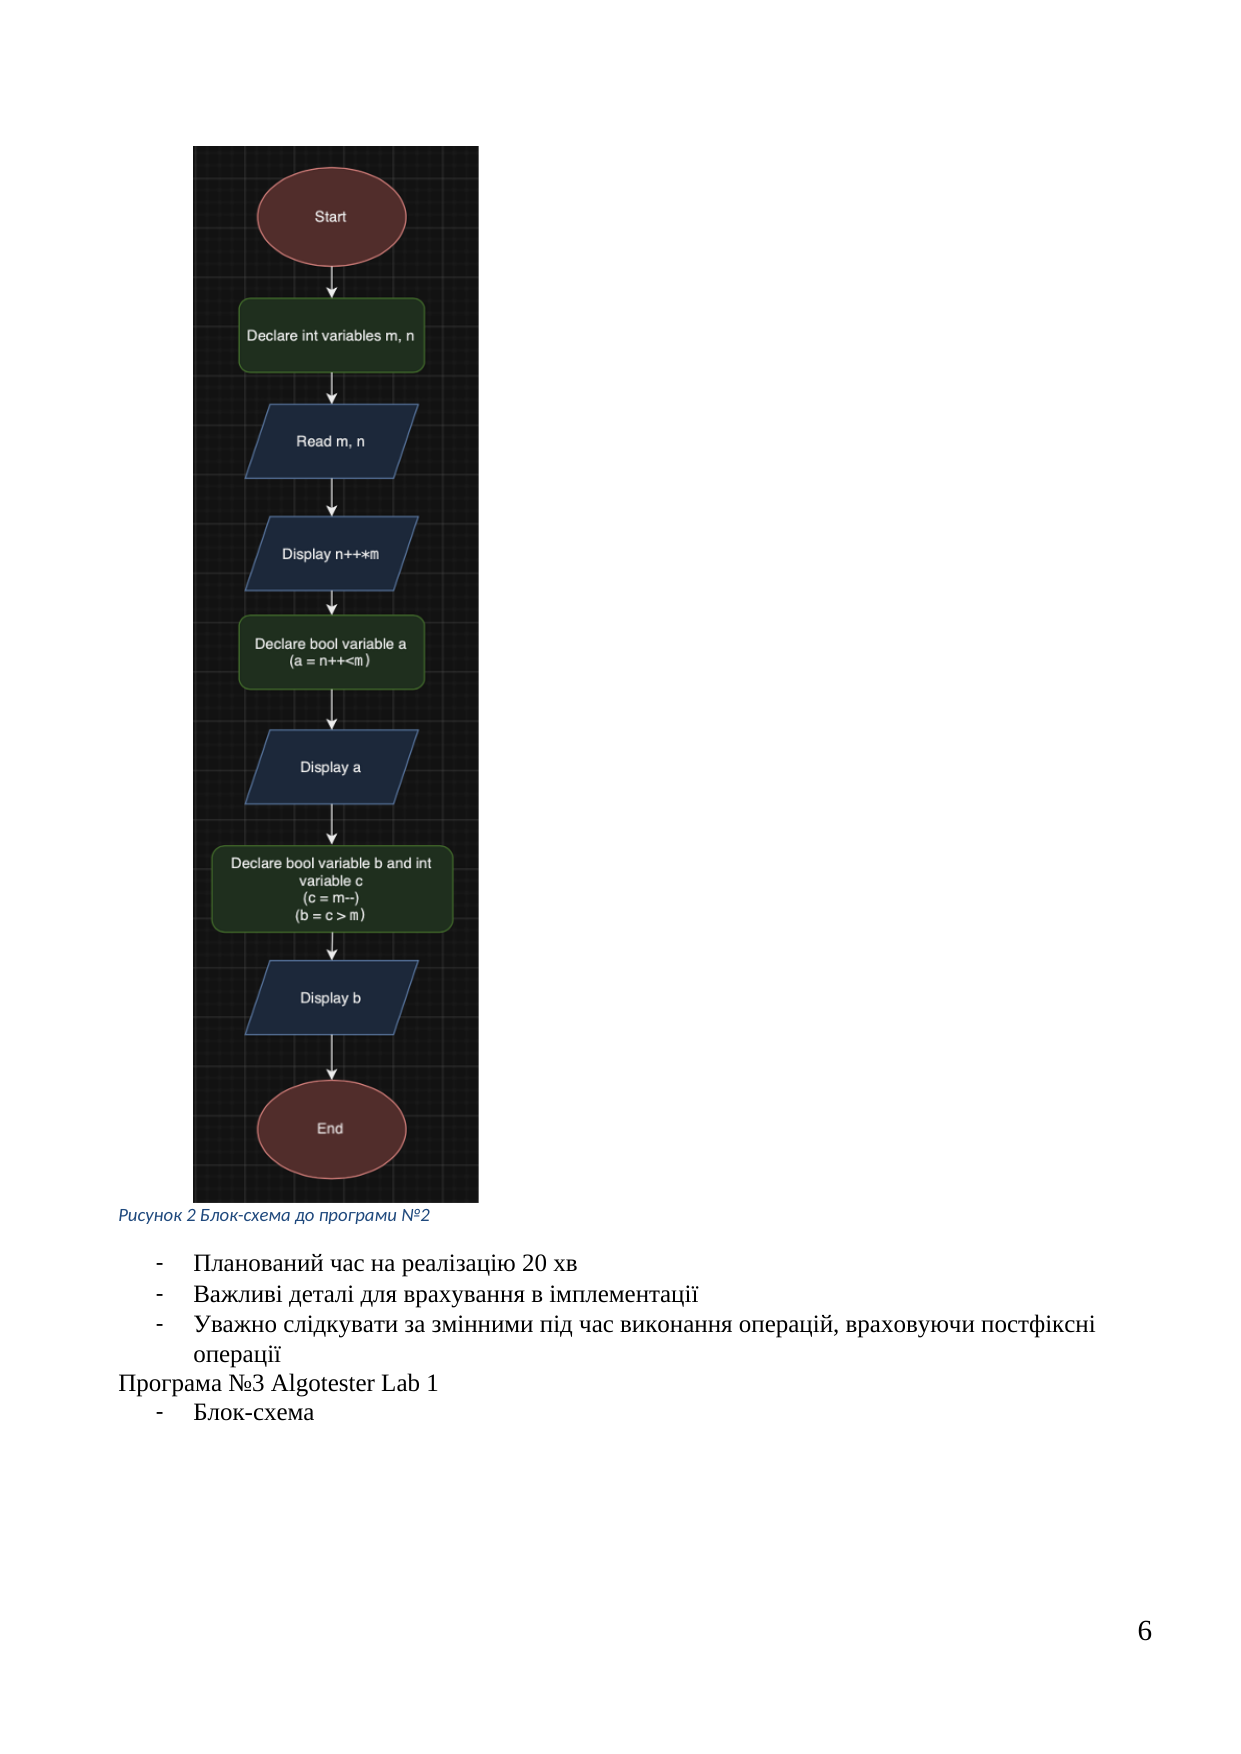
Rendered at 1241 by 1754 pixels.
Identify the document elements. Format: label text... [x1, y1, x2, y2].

text Рисунок 2 Блок-схема до програми №2 [118, 1203, 1152, 1226]
picture [193, 146, 479, 1204]
list Важливі деталі для врахування в імплементації [156, 1278, 1152, 1308]
list Планований час на реалізацію 20 хв [156, 1247, 1152, 1278]
text Програма №3 Algotester Lab 1 [118, 1368, 1152, 1396]
list Уважно слідкувати за змінними під час виконання операцій, враховуючи постфіксні операції [156, 1308, 1152, 1368]
list Блок-схема [156, 1396, 1152, 1427]
